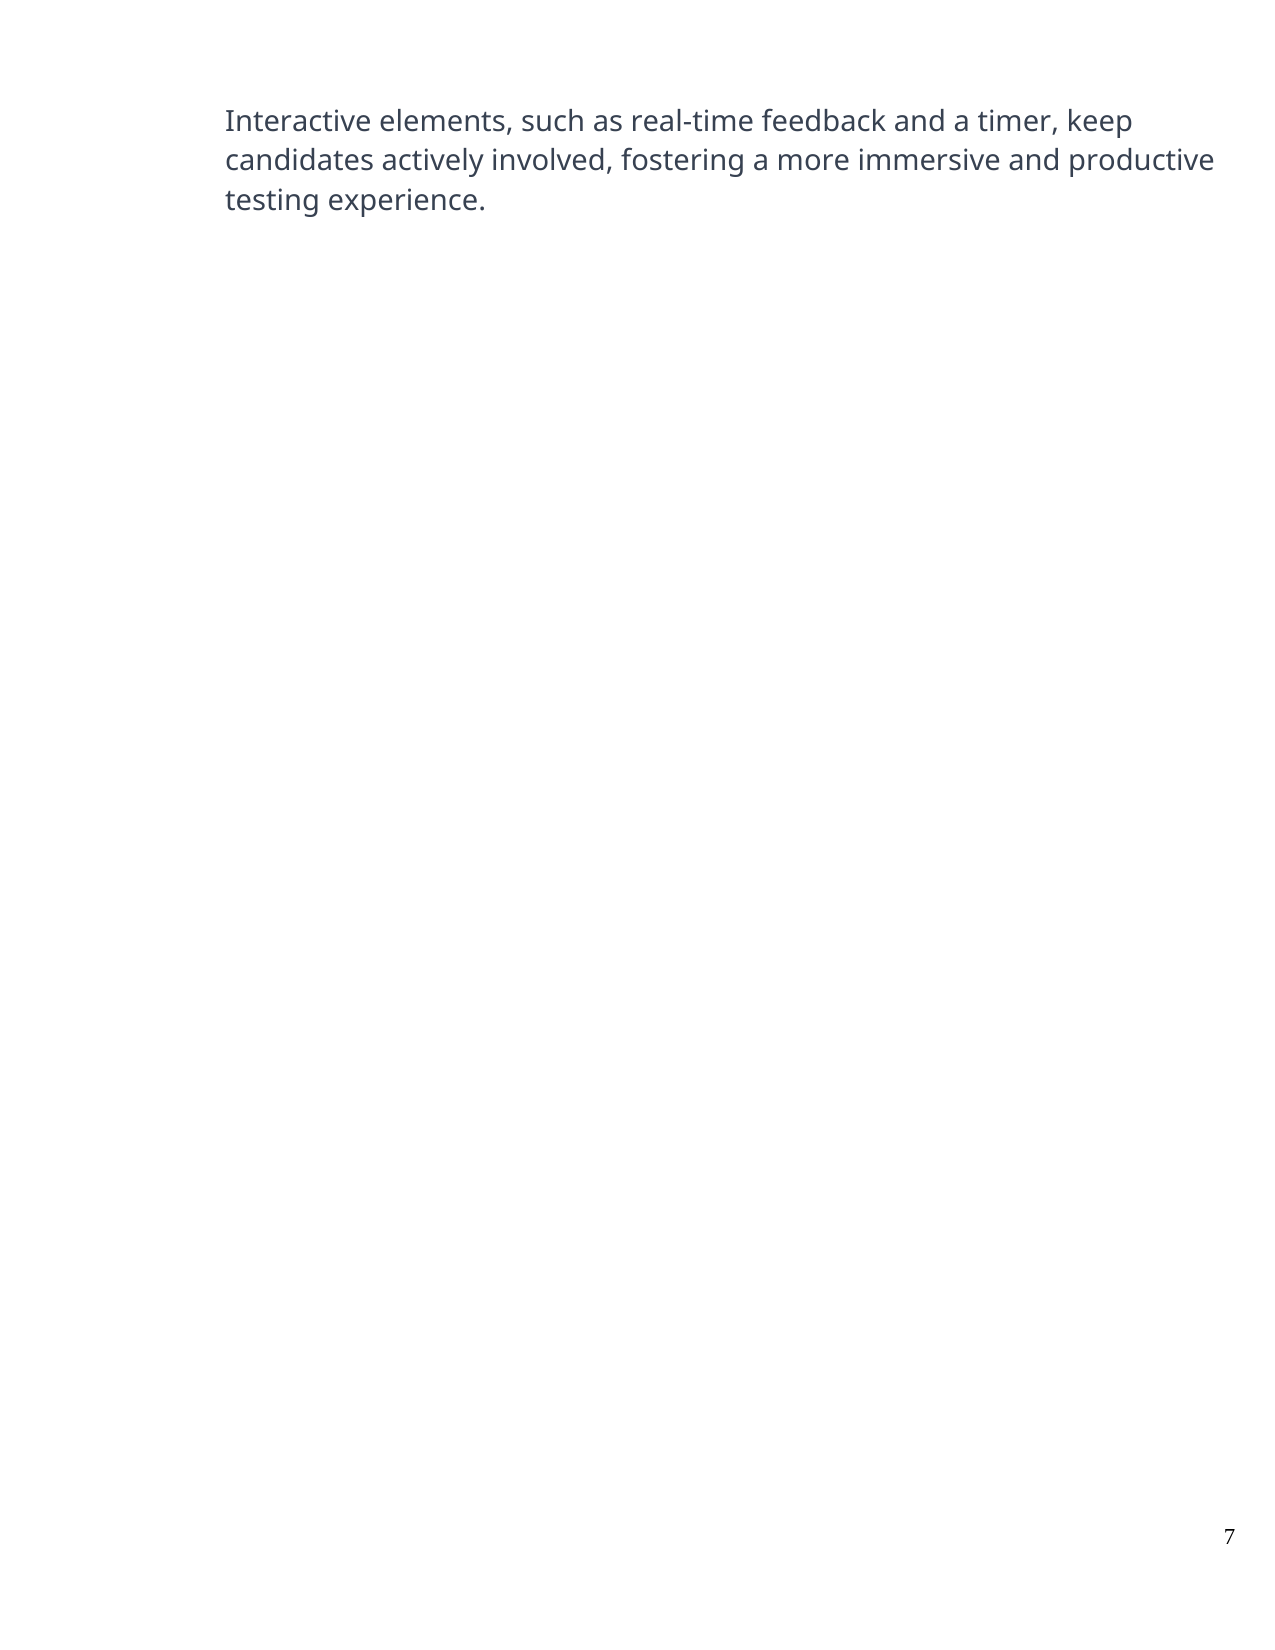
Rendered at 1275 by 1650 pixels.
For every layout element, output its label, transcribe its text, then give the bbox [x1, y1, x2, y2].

text Interactive elements, such as real-time feedback and a timer, keep candidates actively involved, fostering a more immersive and productive testing experience. [225, 100, 1275, 219]
